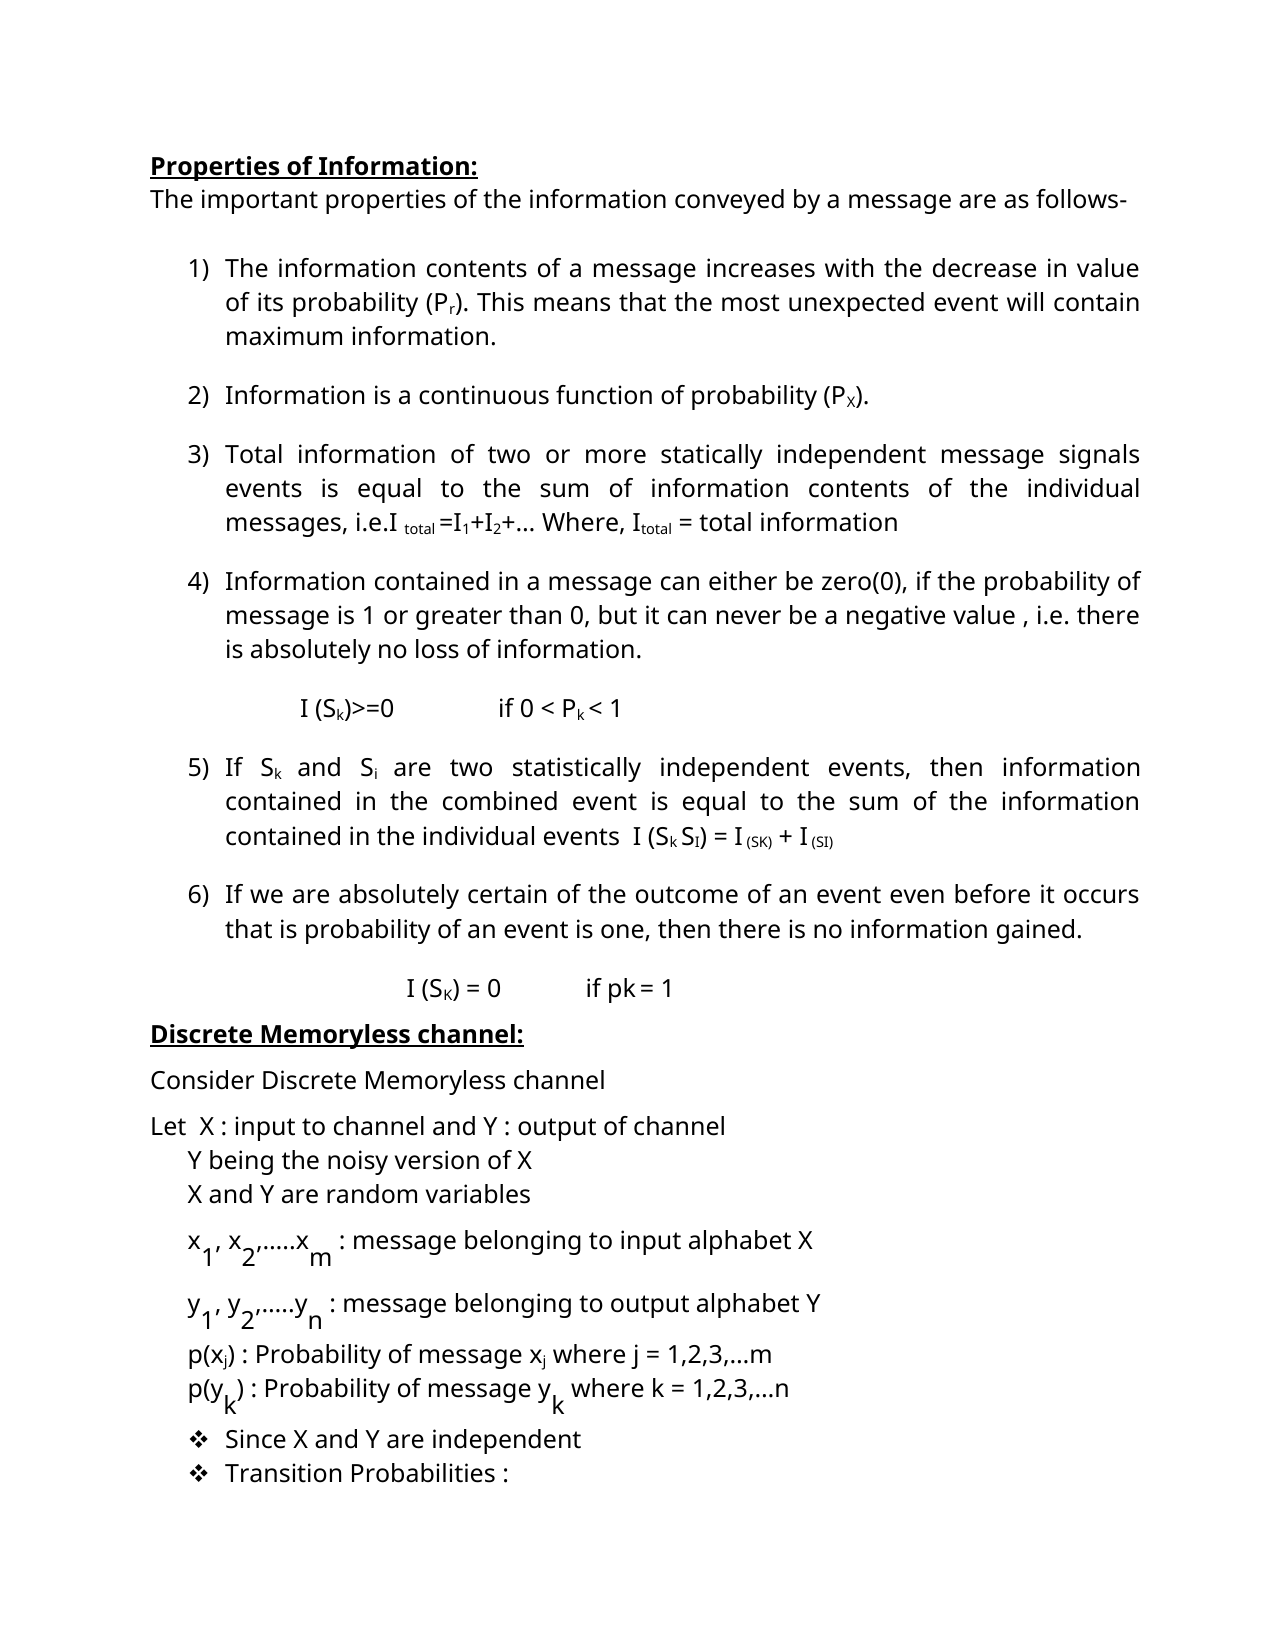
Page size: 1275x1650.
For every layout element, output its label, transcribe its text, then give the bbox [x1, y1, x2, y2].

list Information is a continuous function of probability (PX). [187, 377, 1142, 412]
list Total information of two or more statically independent message signals events is equal to the sum of information contents of the individual messages, i.e.I total =I1+I2+… Where, Itotal = total information [187, 437, 1142, 539]
text Properties of Information: [150, 148, 1142, 182]
text X and Y are random variables [150, 1177, 1142, 1211]
text I (SK) = 0 if pk = 1 [225, 970, 1142, 1004]
text The important properties of the information conveyed by a message are as follows- [150, 182, 1142, 216]
list Information contained in a message can either be zero(0), if the probability of message is 1 or greater than 0, but it can never be a negative value , i.e. there is absolutely no loss of information. [187, 564, 1142, 666]
text Discrete Memoryless channel: [150, 1016, 1142, 1050]
list If we are absolutely certain of the outcome of an event even before it occurs that is probability of an event is one, then there is no information gained. [187, 877, 1142, 945]
list If Sk and Si are two statistically independent events, then information contained in the combined event is equal to the sum of the information contained in the individual events I (Sk SI) = I (SK) + I (SI) [187, 750, 1142, 852]
text y1, y2,…..yn : message belonging to output alphabet Y [187, 1286, 1142, 1337]
text x1, x2,…..xm : message belonging to input alphabet X [187, 1223, 1142, 1274]
text I (Sk)>=0 if 0 < Pk < 1 [300, 691, 1142, 725]
text p(yk) : Probability of message yk where k = 1,2,3,…n [150, 1371, 1142, 1422]
text Consider Discrete Memoryless channel [150, 1062, 1142, 1096]
text p(xj) : Probability of message xj where j = 1,2,3,…m [150, 1337, 1142, 1371]
text Y being the noisy version of X [150, 1142, 1142, 1177]
list Since X and Y are independent [187, 1422, 1142, 1456]
text Let X : input to channel and Y : output of channel [150, 1108, 1142, 1142]
list The information contents of a message increases with the decrease in value of its probability (Pr). This means that the most unexpected event will contain maximum information. [187, 250, 1142, 352]
list Transition Probabilities : [187, 1456, 1142, 1490]
